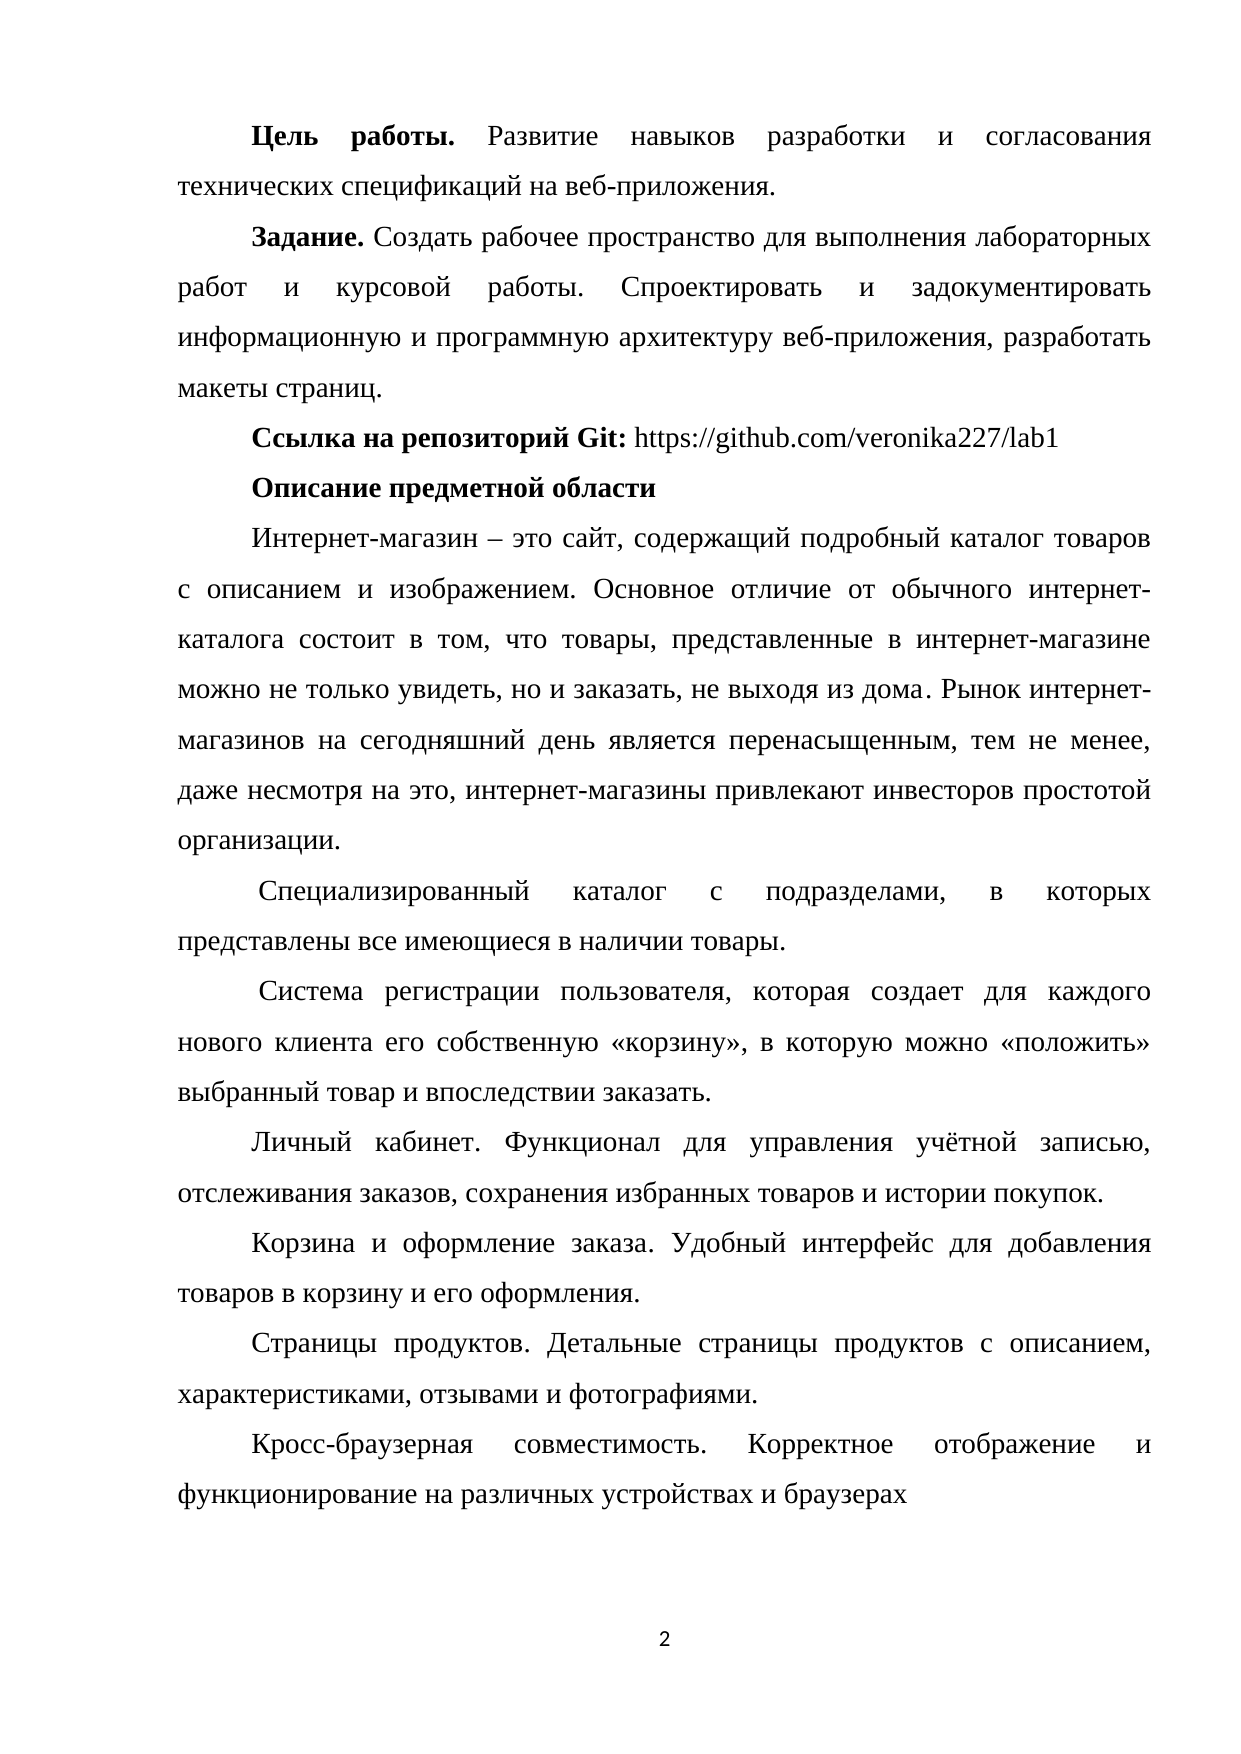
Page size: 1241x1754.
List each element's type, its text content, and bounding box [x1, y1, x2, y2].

text Ссылка на репозиторий Git: https://github.com/veronika227/lab1 [177, 420, 1152, 453]
text Система регистрации пользователя, которая создает для каждого нового клиента его собственную «корзину», в которую можно «положить» выбранный товар и впоследствии заказать. [177, 973, 1152, 1108]
text Специализированный каталог с подразделами, в которых представлены все имеющиеся в наличии товары. [177, 873, 1152, 957]
text Цель работы. Развитие навыков разработки и согласования технических спецификаций на веб-приложения. [177, 118, 1152, 202]
text Описание предметной области [177, 470, 1152, 504]
text Корзина и оформление заказа. Удобный интерфейс для добавления товаров в корзину и его оформления. [177, 1225, 1152, 1309]
text Кросс-браузерная совместимость. Корректное отображение и функционирование на различных устройствах и браузерах [177, 1426, 1152, 1510]
text Интернет-магазин – это сайт, содержащий подробный каталог товаров с описанием и изображением. Основное отличие от обычного интернет-каталога состоит в том, что товары, представленные в интернет-магазине можно не только увидеть, но и заказать, не выходя из дома. Рынок интернет-магазинов на сегодняшний день является перенасыщенным, тем не менее, даже несмотря на это, интернет-магазины привлекают инвесторов простотой организации. [177, 521, 1152, 856]
text Личный кабинет. Функционал для управления учётной записью, отслеживания заказов, сохранения избранных товаров и истории покупок. [177, 1124, 1152, 1208]
text Задание. Создать рабочее пространство для выполнения лабораторных работ и курсовой работы. Спроектировать и задокументировать информационную и программную архитектуру веб-приложения, разработать макеты страниц. [177, 219, 1152, 403]
text Страницы продуктов. Детальные страницы продуктов с описанием, характеристиками, отзывами и фотографиями. [177, 1326, 1152, 1409]
